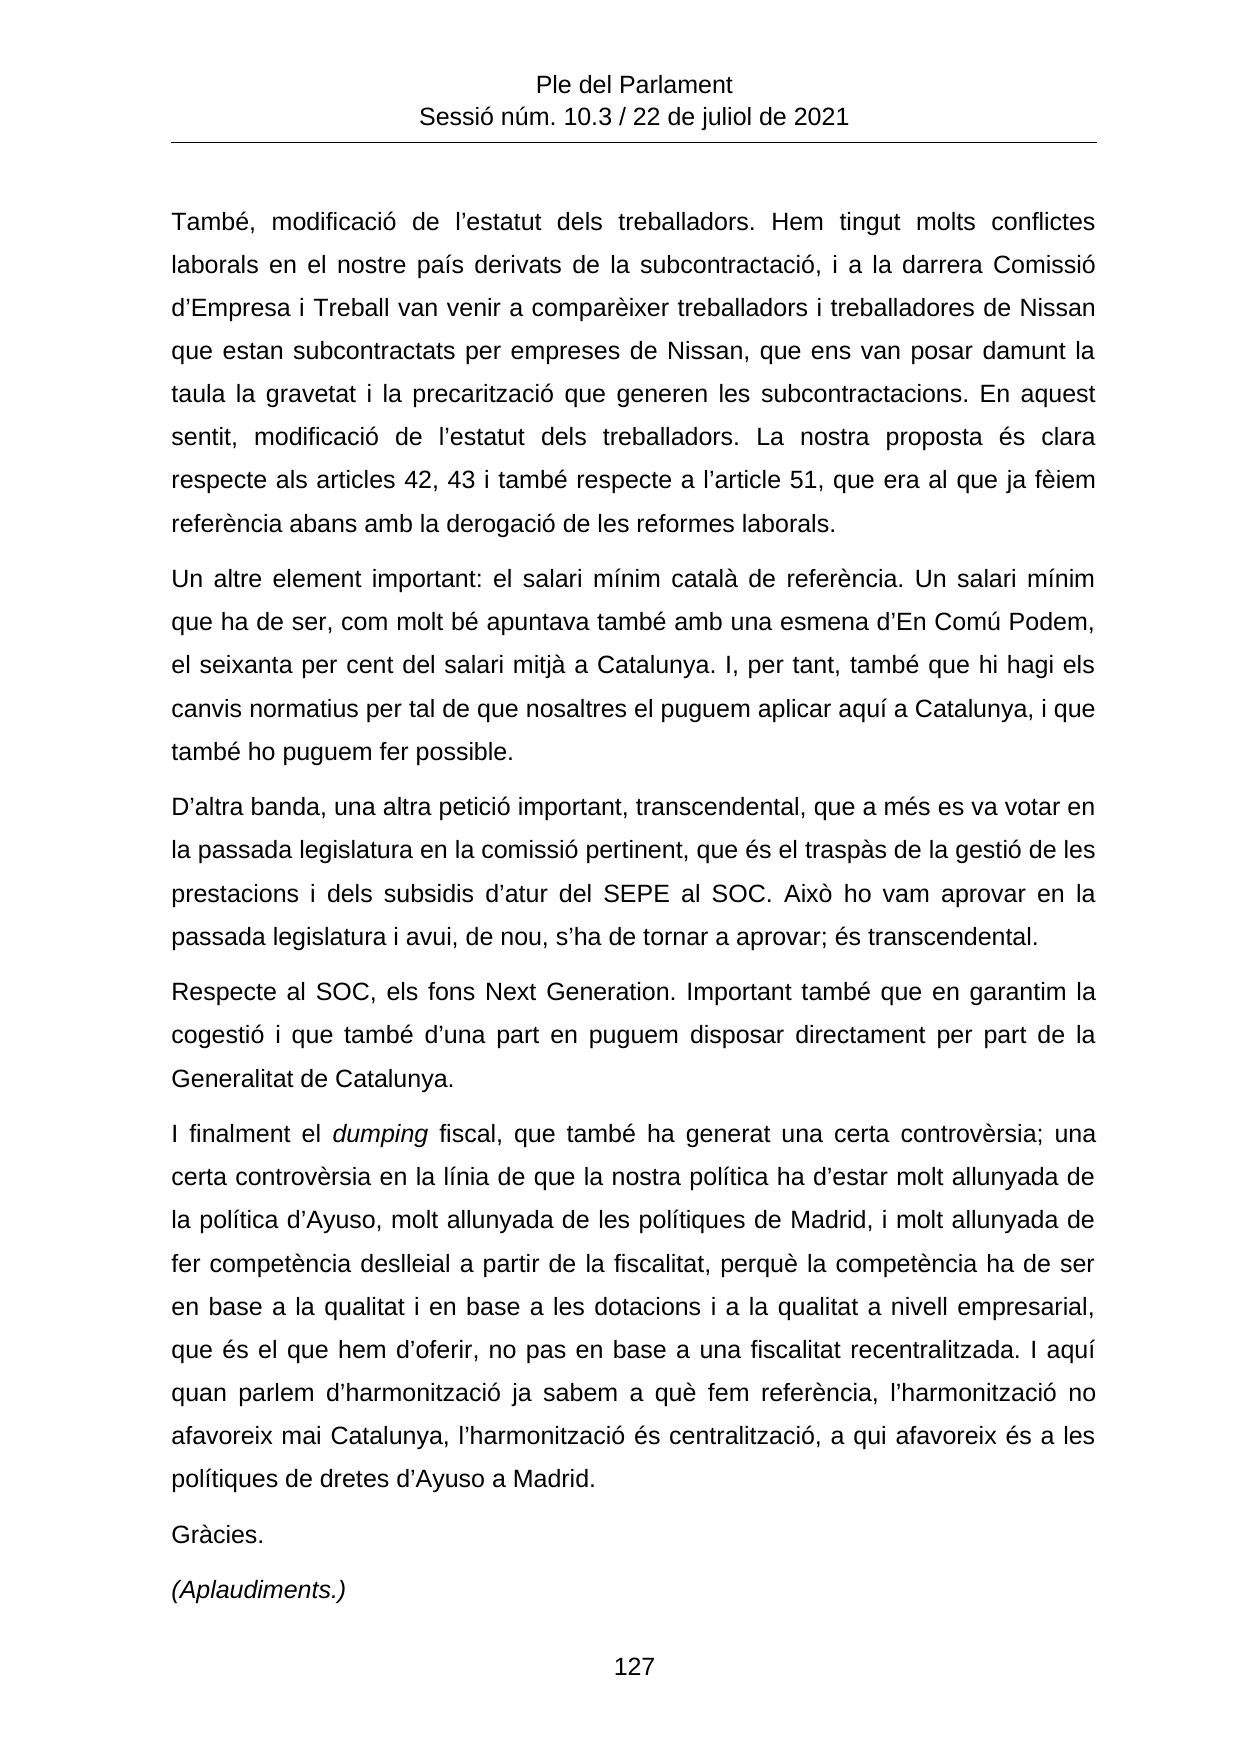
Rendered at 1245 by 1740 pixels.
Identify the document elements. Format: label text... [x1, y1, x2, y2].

text D’altra banda, una altra petició important, transcendental, que a més es va votar en la passada legislatura en la comissió pertinent, que és el traspàs de la gestió de les prestacions i dels subsidis d’atur del SEPE al SOC. Això ho vam aprovar en la passada legislatura i avui, de nou, s’ha de tornar a aprovar; és transcendental. [171, 792, 1097, 951]
text També, modificació de l’estatut dels treballadors. Hem tingut molts conflictes laborals en el nostre país derivats de la subcontractació, i a la darrera Comissió d’Empresa i Treball van venir a comparèixer treballadors i treballadores de Nissan que estan subcontractats per empreses de Nissan, que ens van posar damunt la taula la gravetat i la precarització que generen les subcontractacions. En aquest sentit, modificació de l’estatut dels treballadors. La nostra proposta és clara respecte als articles 42, 43 i també respecte a l’article 51, que era al que ja fèiem referència abans amb la derogació de les reformes laborals. [171, 207, 1097, 537]
text Un altre element important: el salari mínim català de referència. Un salari mínim que ha de ser, com molt bé apuntava també amb una esmena d’En Comú Podem, el seixanta per cent del salari mitjà a Catalunya. I, per tant, també que hi hagi els canvis normatius per tal de que nosaltres el puguem aplicar aquí a Catalunya, i que també ho puguem fer possible. [171, 564, 1097, 766]
text I finalment el dumping fiscal, que també ha generat una certa controvèrsia; una certa controvèrsia en la línia de que la nostra política ha d’estar molt allunyada de la política d’Ayuso, molt allunyada de les polítiques de Madrid, i molt allunyada de fer competència deslleial a partir de la fiscalitat, perquè la competència ha de ser en base a la qualitat i en base a les dotacions i a la qualitat a nivell empresarial, que és el que hem d’oferir, no pas en base a una fiscalitat recentralitzada. I aquí quan parlem d’harmonització ja sabem a què fem referència, l’harmonització no afavoreix mai Catalunya, l’harmonització és centralització, a qui afavoreix és a les polítiques de dretes d’Ayuso a Madrid. [171, 1119, 1097, 1493]
text Respecte al SOC, els fons Next Generation. Important també que en garantim la cogestió i que també d’una part en puguem disposar directament per part de la Generalitat de Catalunya. [171, 977, 1097, 1092]
text (Aplaudiments.) [171, 1576, 1097, 1604]
text Gràcies. [171, 1520, 1097, 1549]
